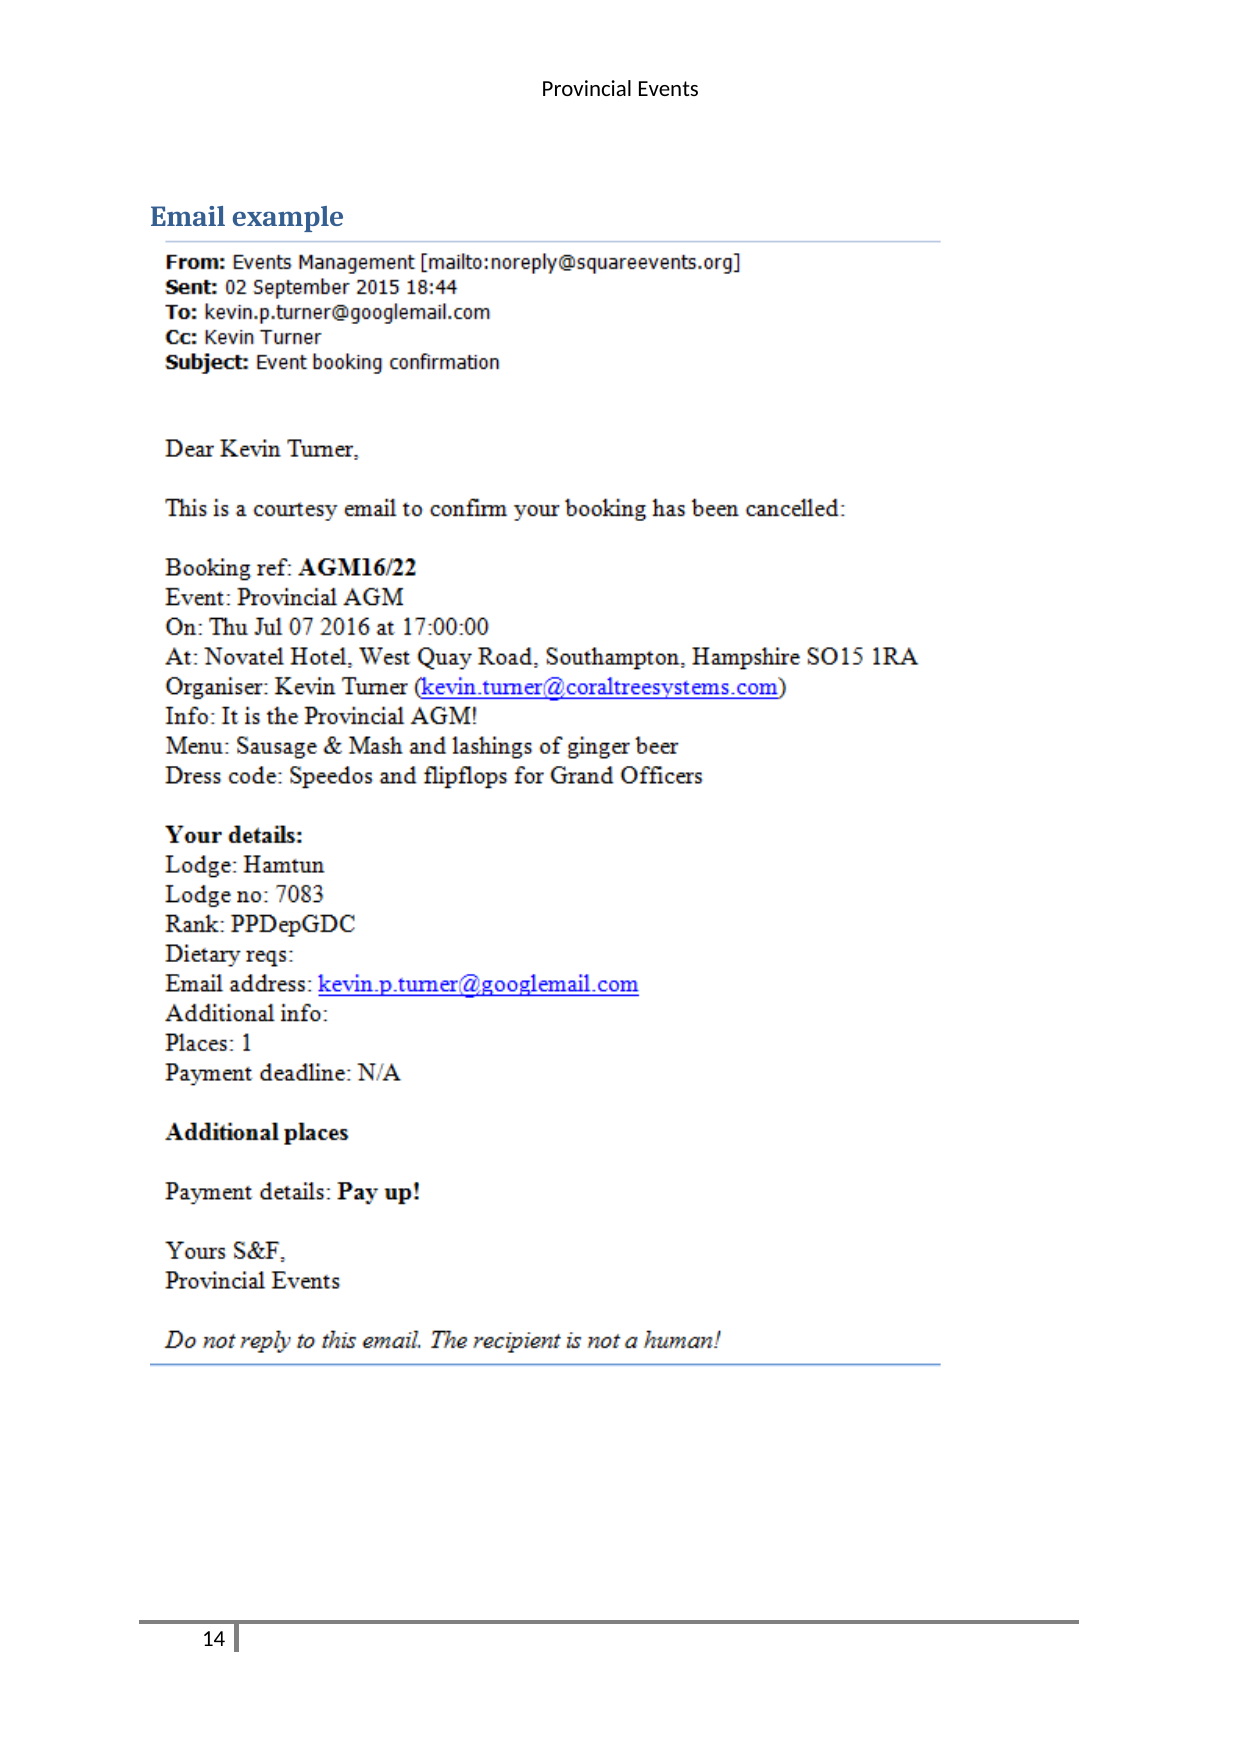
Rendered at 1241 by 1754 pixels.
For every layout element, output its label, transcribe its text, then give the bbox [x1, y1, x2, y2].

picture [150, 238, 941, 1367]
subtitle Email example [150, 200, 1090, 233]
